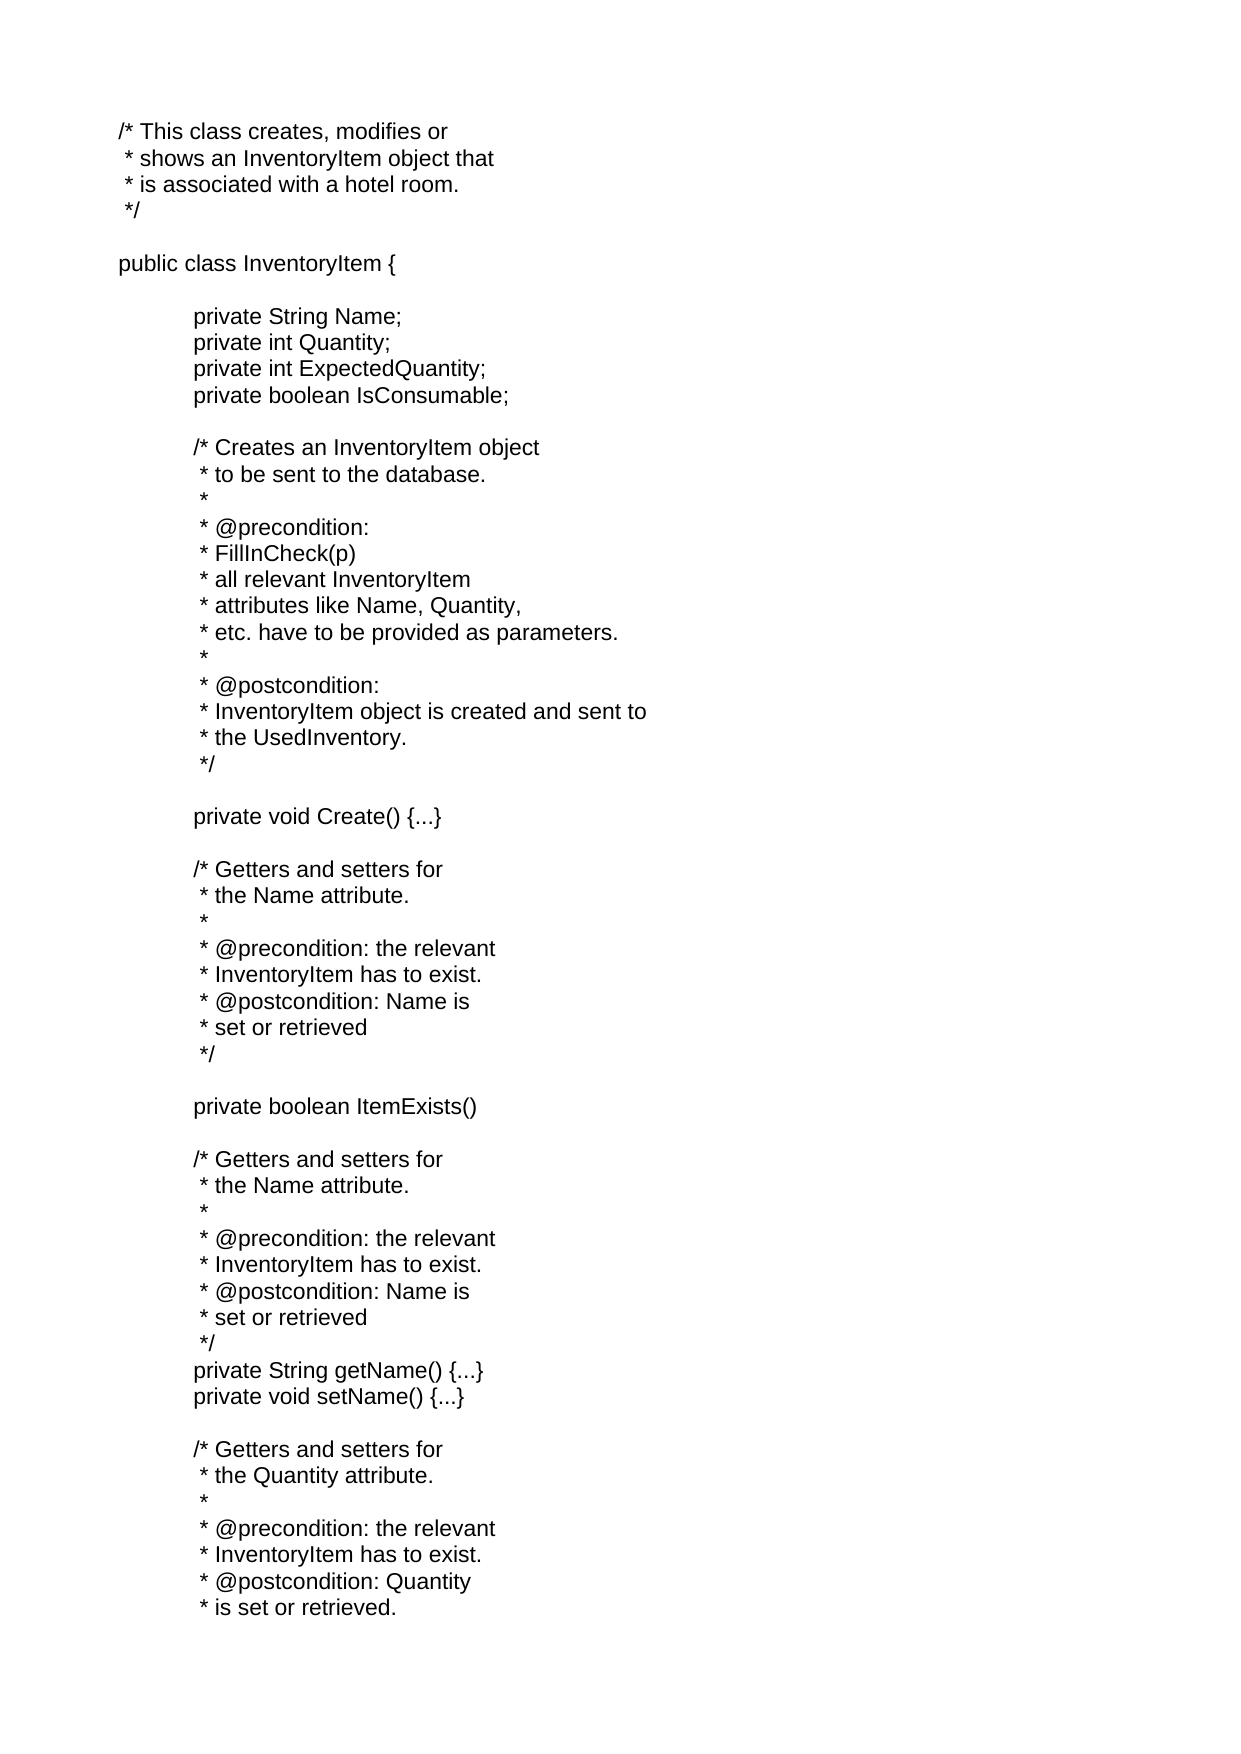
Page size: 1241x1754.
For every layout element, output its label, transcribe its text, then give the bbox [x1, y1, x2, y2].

text * the Name attribute. [118, 1172, 1122, 1199]
text * the Name attribute. [118, 882, 1122, 909]
text * @precondition: the relevant [118, 1225, 1122, 1251]
text public class InventoryItem { [118, 250, 1122, 276]
text * @postcondition: Name is [118, 1278, 1122, 1304]
text * InventoryItem has to exist. [118, 961, 1122, 988]
text private void setName() {...} [118, 1383, 1122, 1409]
text * set or retrieved [118, 1304, 1122, 1330]
text private boolean ItemExists() [118, 1093, 1122, 1119]
text * @precondition: the relevant [118, 935, 1122, 961]
text * shows an InventoryItem object that [118, 144, 1122, 171]
text private String getName() {...} [118, 1357, 1122, 1383]
text private String Name; [118, 303, 1122, 329]
text * InventoryItem has to exist. [118, 1541, 1122, 1568]
text * etc. have to be provided as parameters. [118, 619, 1122, 645]
text * InventoryItem object is created and sent to [118, 698, 1122, 724]
text */ [118, 197, 1122, 223]
text * @postcondition: Quantity [118, 1568, 1122, 1594]
text * @precondition: the relevant [118, 1515, 1122, 1541]
text * the UsedInventory. [118, 724, 1122, 751]
text /* Getters and setters for [118, 1146, 1122, 1172]
text private int ExpectedQuantity; [118, 355, 1122, 382]
text */ [118, 751, 1122, 777]
text private boolean IsConsumable; [118, 382, 1122, 408]
text * [118, 1488, 1122, 1515]
text * FillInCheck(p) [118, 540, 1122, 566]
text * [118, 1199, 1122, 1225]
text * [118, 645, 1122, 672]
text * set or retrieved [118, 1014, 1122, 1041]
text private int Quantity; [118, 329, 1122, 355]
text /* Getters and setters for [118, 856, 1122, 882]
text /* Getters and setters for [118, 1436, 1122, 1462]
text * @postcondition: Name is [118, 988, 1122, 1014]
text * to be sent to the database. [118, 461, 1122, 487]
text */ [118, 1330, 1122, 1357]
text */ [118, 1041, 1122, 1067]
text * InventoryItem has to exist. [118, 1251, 1122, 1278]
text * [118, 909, 1122, 935]
text private void Create() {...} [118, 803, 1122, 830]
text * @postcondition: [118, 672, 1122, 698]
text * all relevant InventoryItem [118, 566, 1122, 592]
text /* Creates an InventoryItem object [118, 434, 1122, 461]
text * @precondition: [118, 513, 1122, 540]
text * the Quantity attribute. [118, 1462, 1122, 1488]
text * is set or retrieved. [118, 1594, 1122, 1620]
text * attributes like Name, Quantity, [118, 592, 1122, 619]
text /* This class creates, modifies or [118, 118, 1122, 144]
text * is associated with a hotel room. [118, 171, 1122, 197]
text * [118, 487, 1122, 513]
